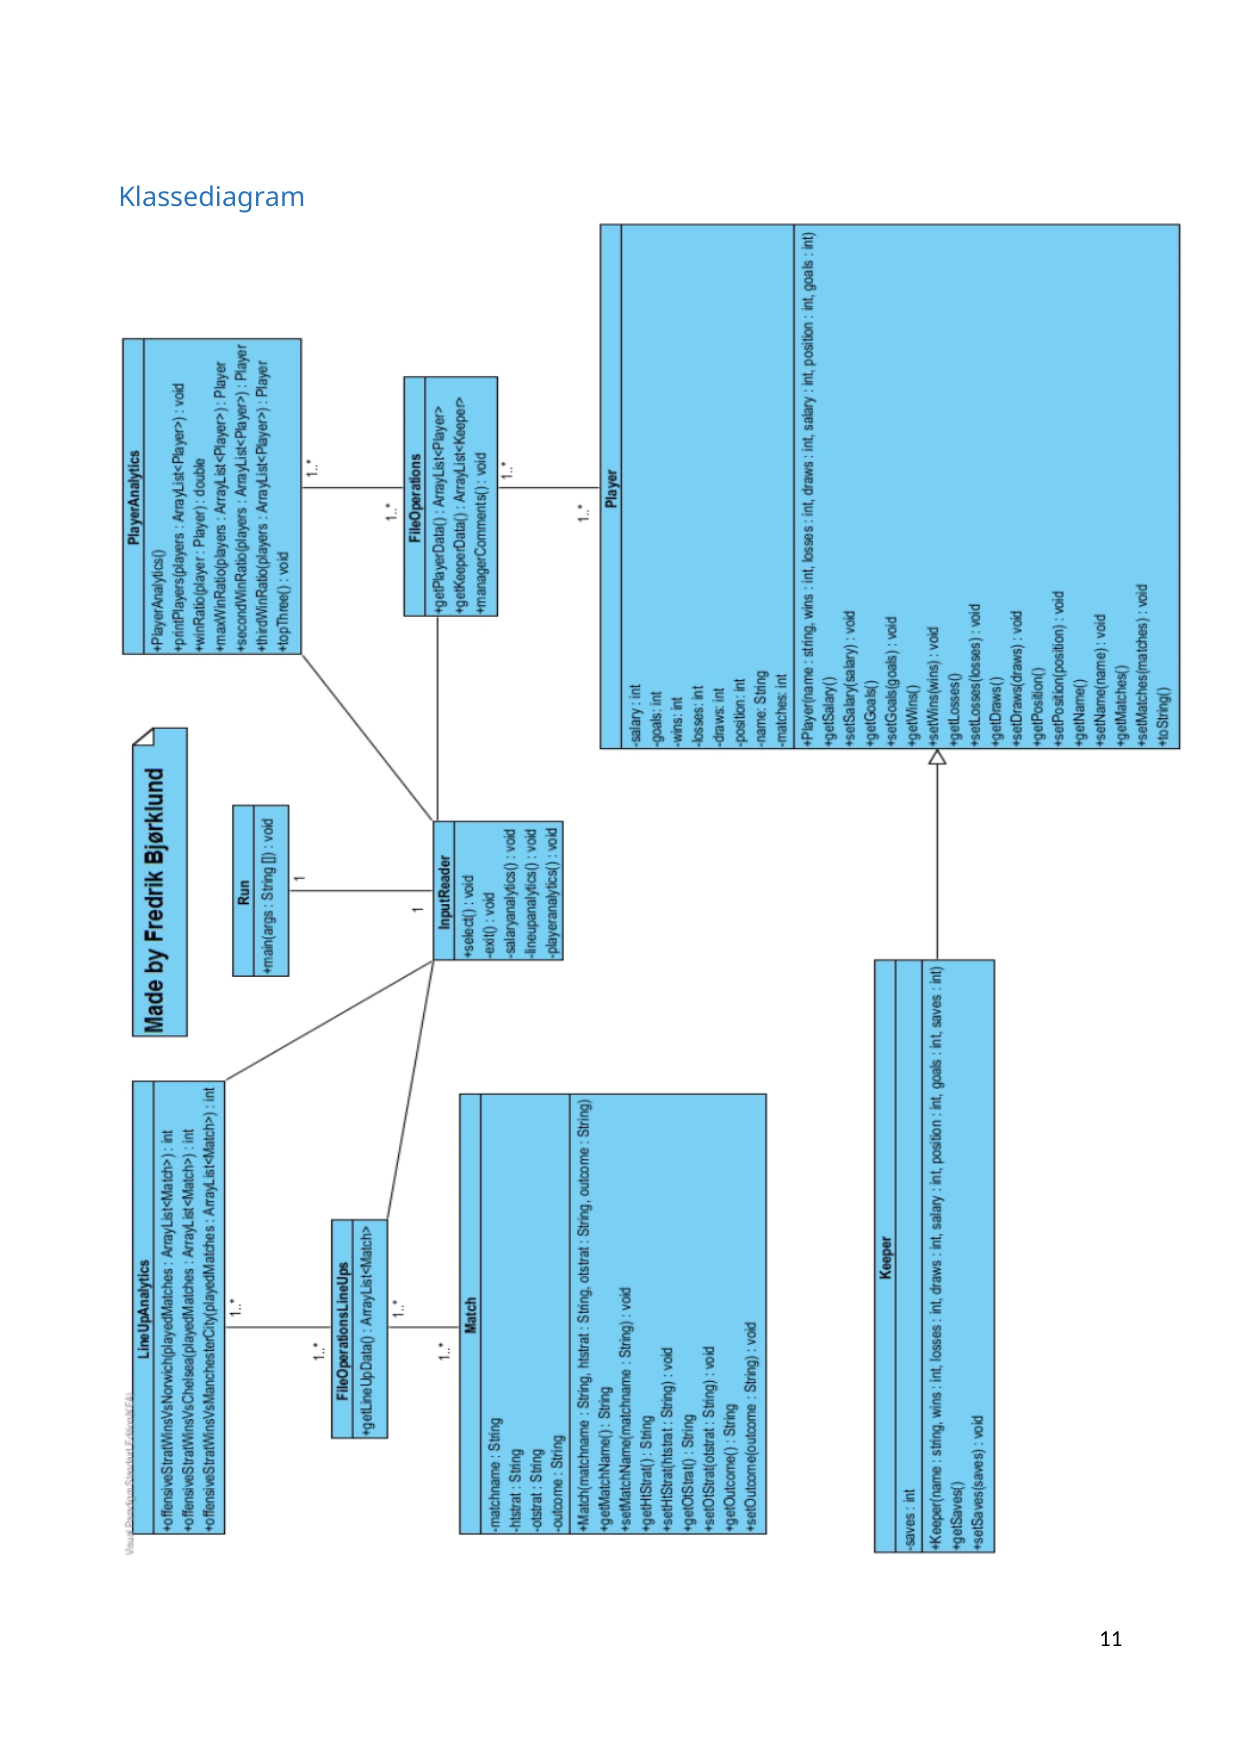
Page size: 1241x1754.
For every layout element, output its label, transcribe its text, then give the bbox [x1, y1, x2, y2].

picture [121, 222, 1184, 1554]
subtitle Klassediagram [118, 177, 1122, 214]
